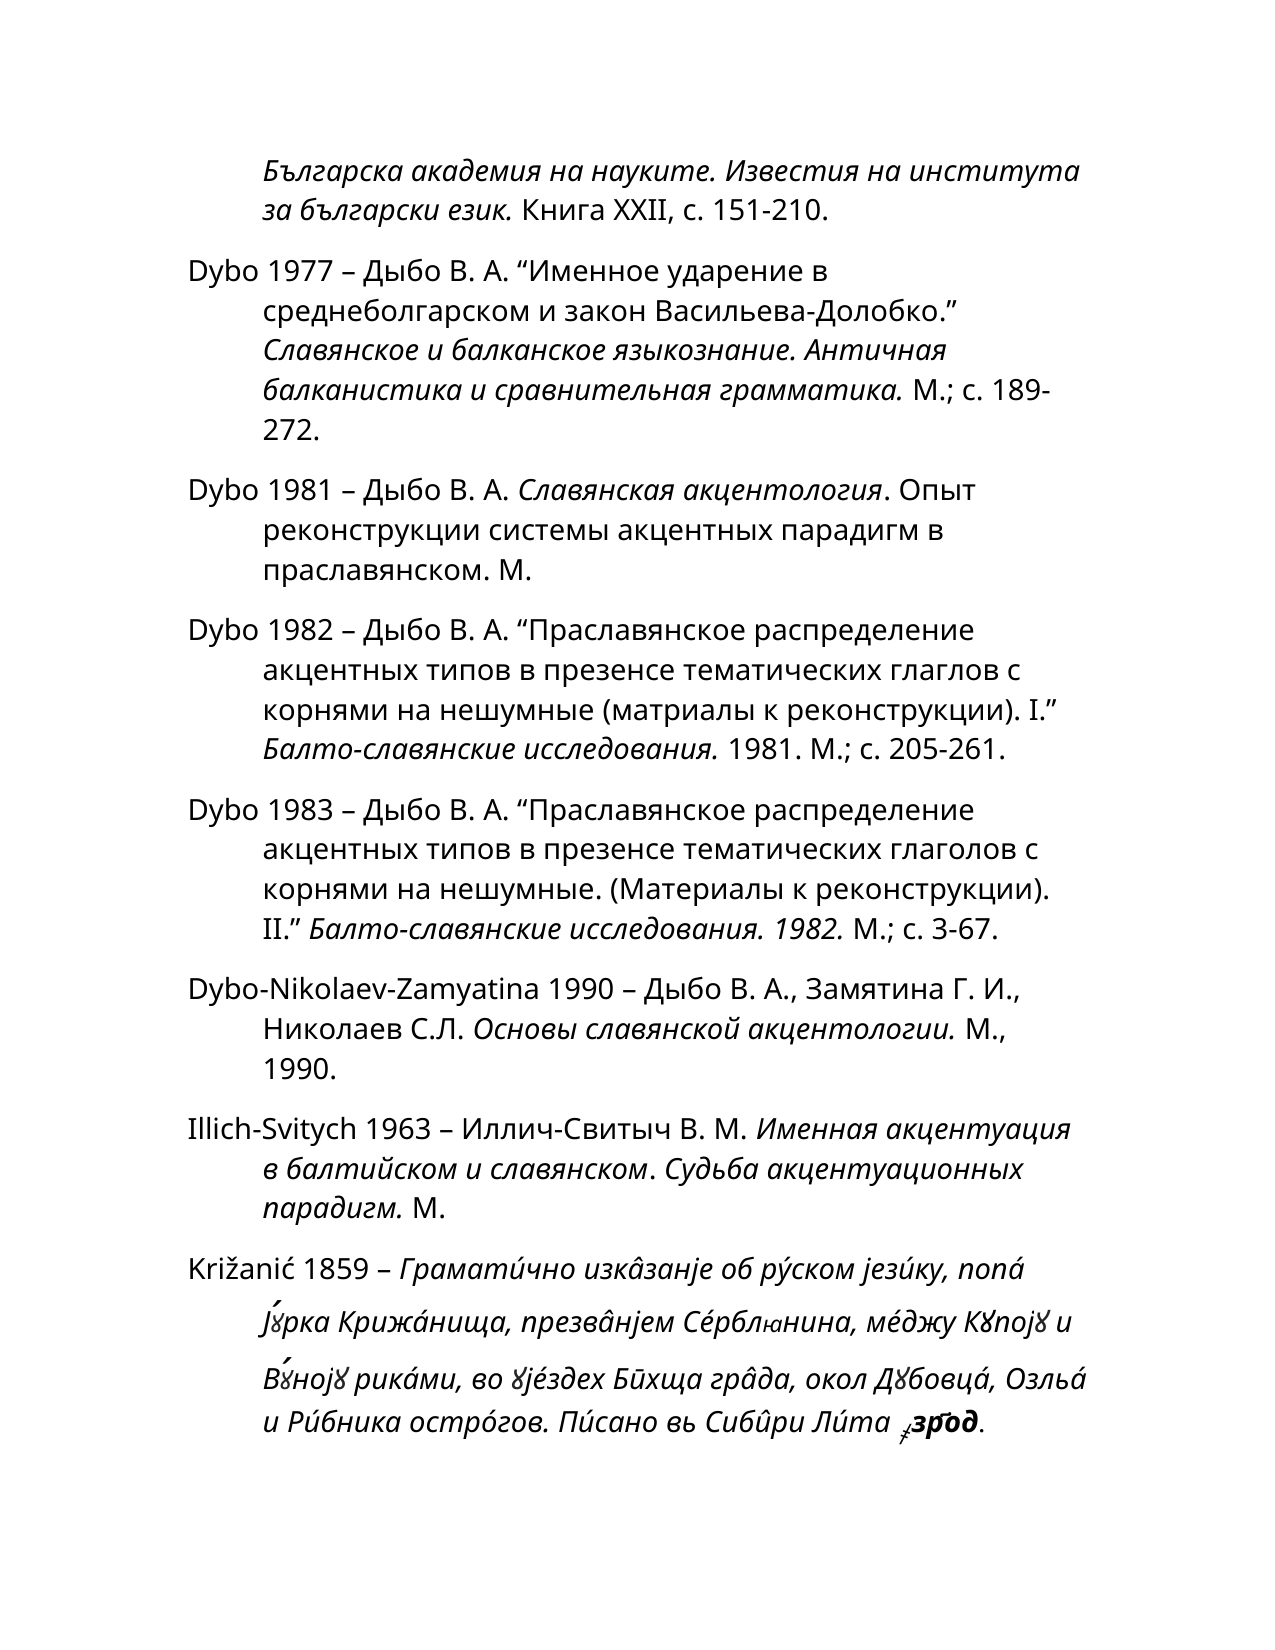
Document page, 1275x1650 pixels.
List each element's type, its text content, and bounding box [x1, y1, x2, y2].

text Dybo 1982 – Дыбо В. А. “Праславянское распределение акцентных типов в презенсе тематических глаглов с корнями на нешумные (матриалы к реконструкции). I.” Балто-славянские исследования. 1981. М.; с. 205-261. [187, 609, 1087, 768]
text Dybo 1977 – Дыбо В. А. “Именное ударение в среднеболгарском и закон Васильева-Долобко.” Славянское и балканское языкознание. Античная балканистика и сравнительная грамматика. М.; с. 189-272. [187, 250, 1087, 449]
text Dybo-Nikolaev-Zamyatina 1990 – Дыбо В. А., Замятина Г. И., Николаев С.Л. Основы славянской акцентологии. М., 1990. [187, 968, 1087, 1088]
text Dybo 1981 – Дыбо В. А. Славянская акцентология. Опыт реконструкции системы акцентных парадигм в праславянском. М. [187, 469, 1087, 588]
text Dybo 1983 – Дыбо В. А. “Праславянское распределение акцентных типов в презенсе тематических глаголов с корнями на нешумные. (Материалы к реконструкции). II.” Балто-славянские исследования. 1982. М.; с. 3-67. [187, 789, 1087, 948]
text Illich-Svitych 1963 – Иллич-Свитыч В. М. Именная акцентуация в балтийском и славянском. Судьба акцентуационных парадигм. М. [187, 1108, 1087, 1227]
